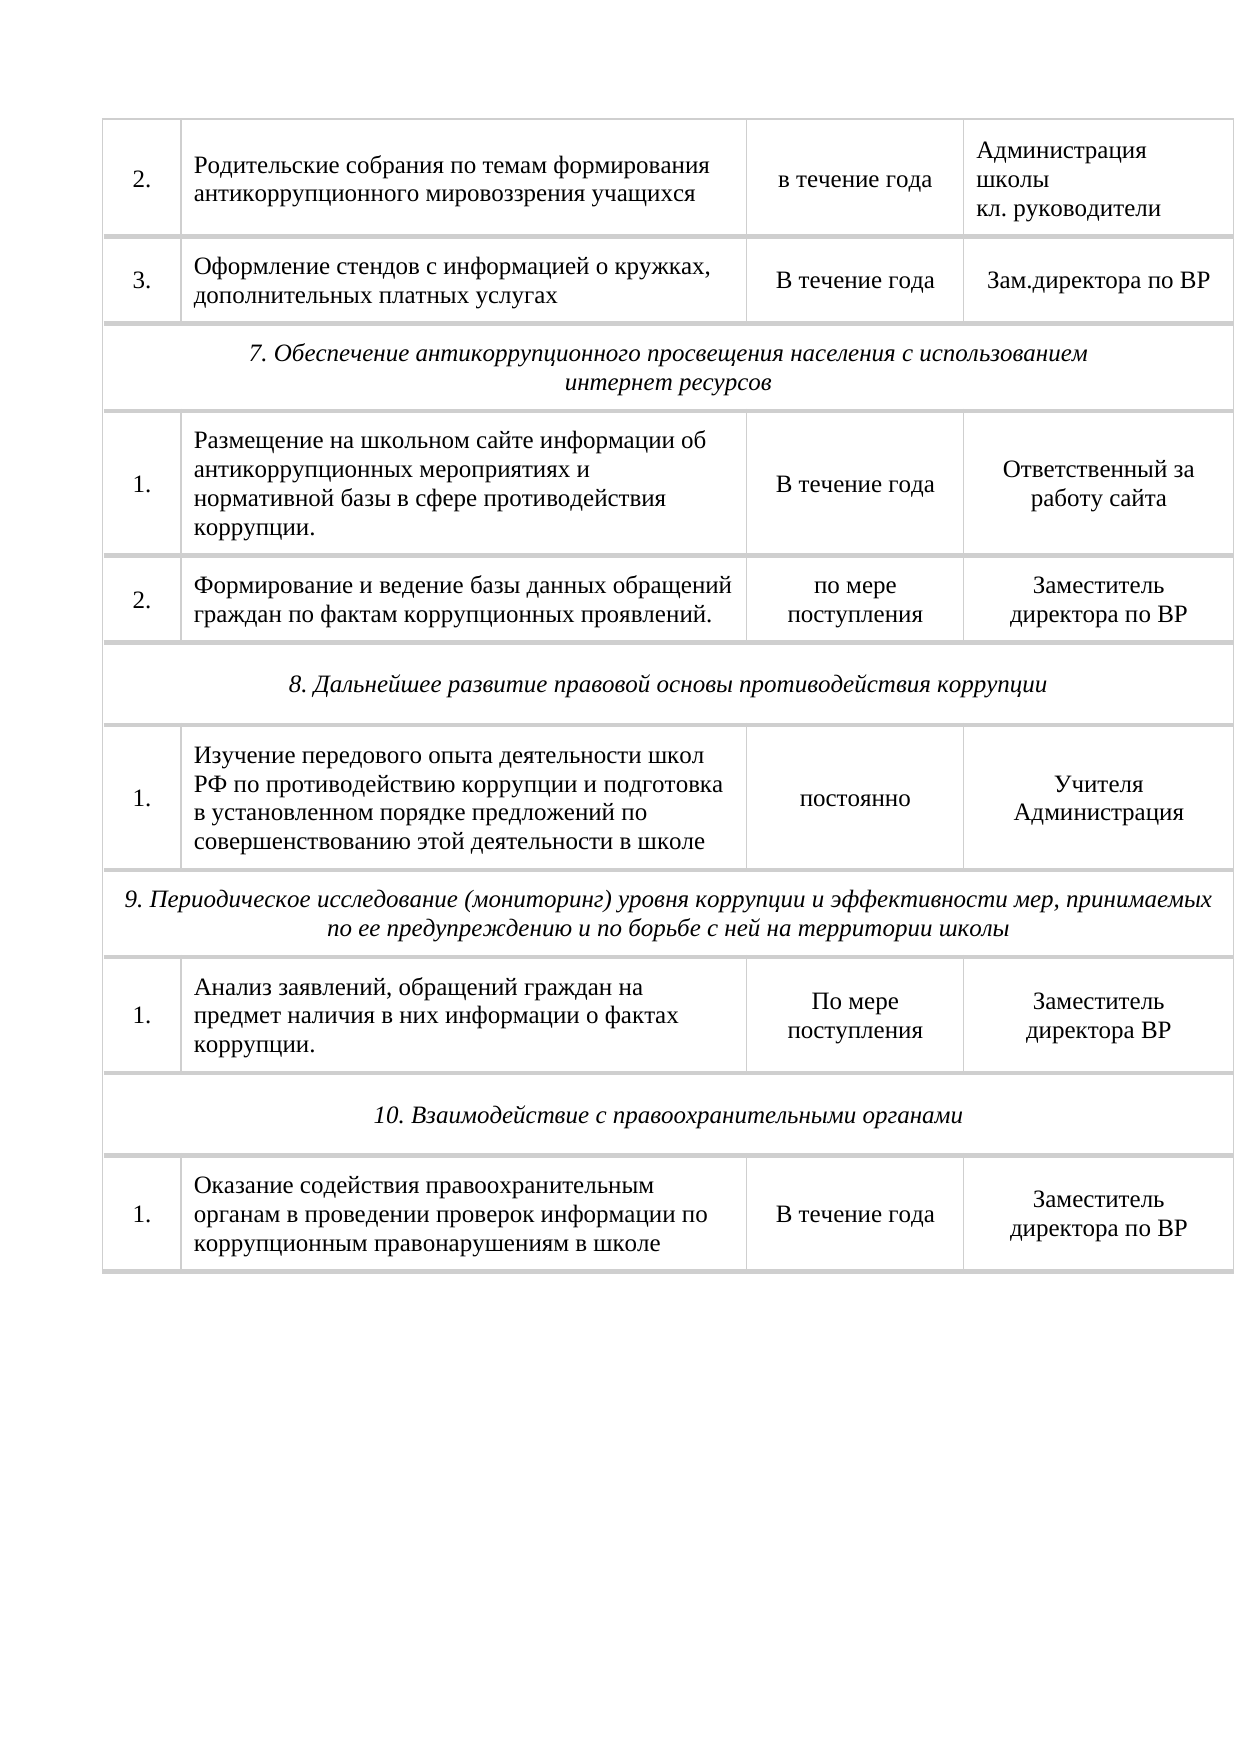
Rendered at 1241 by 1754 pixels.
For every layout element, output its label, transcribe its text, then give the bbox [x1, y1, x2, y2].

table_cell Заместитель директора по ВР [964, 558, 1233, 640]
table_cell Формирование и ведение базы данных обращений граждан по фактам коррупционных проявлений. [182, 558, 746, 640]
table_cell [1234, 321, 1240, 408]
table_cell Администрация школы кл. руководители [964, 120, 1233, 234]
table_cell Ответственный за работу сайта [964, 413, 1233, 553]
table_cell Родительские собрания по темам формирования антикоррупционного мировоззрения учащихся [182, 120, 746, 234]
table_cell 1. [103, 956, 180, 1071]
table_cell По мере поступления [747, 959, 963, 1071]
table_cell Оформление стендов с информацией о кружках, дополнительных платных услугах [182, 239, 746, 321]
table_cell 1. [103, 724, 180, 867]
table_cell Заместитель директора ВР [964, 959, 1233, 1071]
table_cell 1. [103, 1154, 180, 1269]
table_cell 7. Обеспечение антикоррупционного просвещения населения с использованием интернет ресурсов [103, 322, 1233, 408]
table_cell Оказание содействия правоохранительным органам в проведении проверок информации по коррупционным правонарушениям в школе [182, 1158, 746, 1269]
table_cell 8. Дальнейшее развитие правовой основы противодействия коррупции [103, 641, 1233, 723]
table_cell Зам.директора по ВР [964, 239, 1233, 321]
table_cell 3. [103, 235, 180, 321]
table_cell постоянно [747, 727, 963, 867]
table_cell 2. [103, 554, 180, 640]
table_cell В течение года [747, 1158, 963, 1269]
table_cell в течение года [747, 120, 963, 234]
table_cell Изучение передового опыта деятельности школ РФ по противодействию коррупции и подготовка в установленном порядке предложений по совершенствованию этой деятельности в школе [182, 727, 746, 867]
table_cell Заместитель директора по ВР [964, 1158, 1233, 1269]
table_cell по мере поступления [747, 558, 963, 640]
table_cell Анализ заявлений, обращений граждан на предмет наличия в них информации о фактах коррупции. [182, 959, 746, 1071]
table_cell 1. [103, 410, 180, 553]
table_cell 9. Периодическое исследование (мониторинг) уровня коррупции и эффективности мер, принимаемых по ее предупреждению и по борьбе с ней на территории школы [103, 869, 1233, 954]
table_cell 10. Взаимодействие с правоохранительными органами [103, 1072, 1233, 1153]
table_cell 2. [103, 120, 180, 234]
table_cell Размещение на школьном сайте информации об антикоррупционных мероприятиях и нормативной базы в сфере противодействия коррупции. [182, 413, 746, 553]
table_cell В течение года [747, 413, 963, 553]
table_cell В течение года [747, 239, 963, 321]
table_cell Учителя Администрация [964, 727, 1233, 867]
